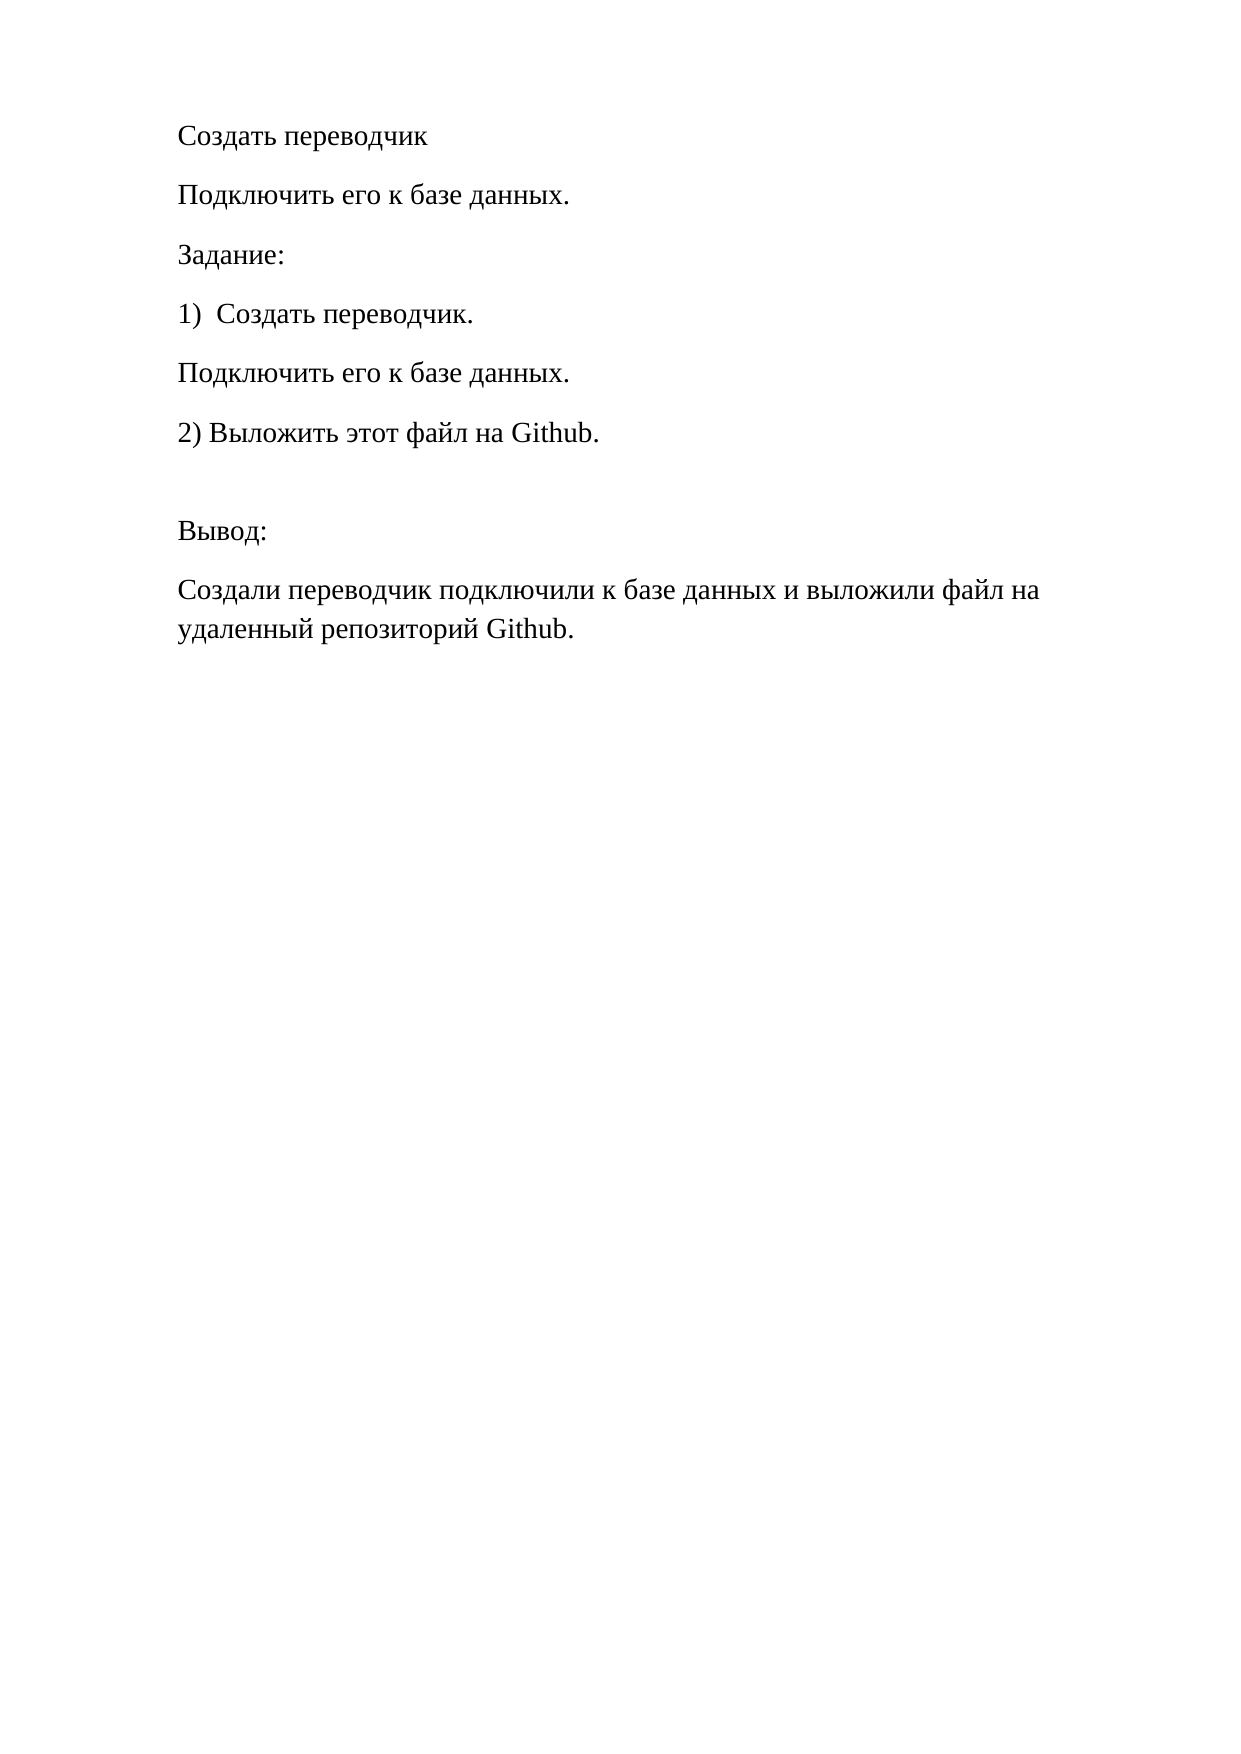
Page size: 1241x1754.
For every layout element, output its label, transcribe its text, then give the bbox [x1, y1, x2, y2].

text 2) Выложить этот файл на Github. [177, 415, 1152, 487]
text 1) Создать переводчик. [177, 296, 1152, 330]
text Подключить его к базе данных. [177, 356, 1152, 389]
text Подключить его к базе данных. [177, 177, 1152, 211]
text Вывод: [177, 513, 1152, 546]
text Задание: [177, 237, 1152, 270]
text Создать переводчик [177, 118, 1152, 152]
text Создали переводчик подключили к базе данных и выложили файл на удаленный репозиторий Github. [177, 572, 1152, 644]
